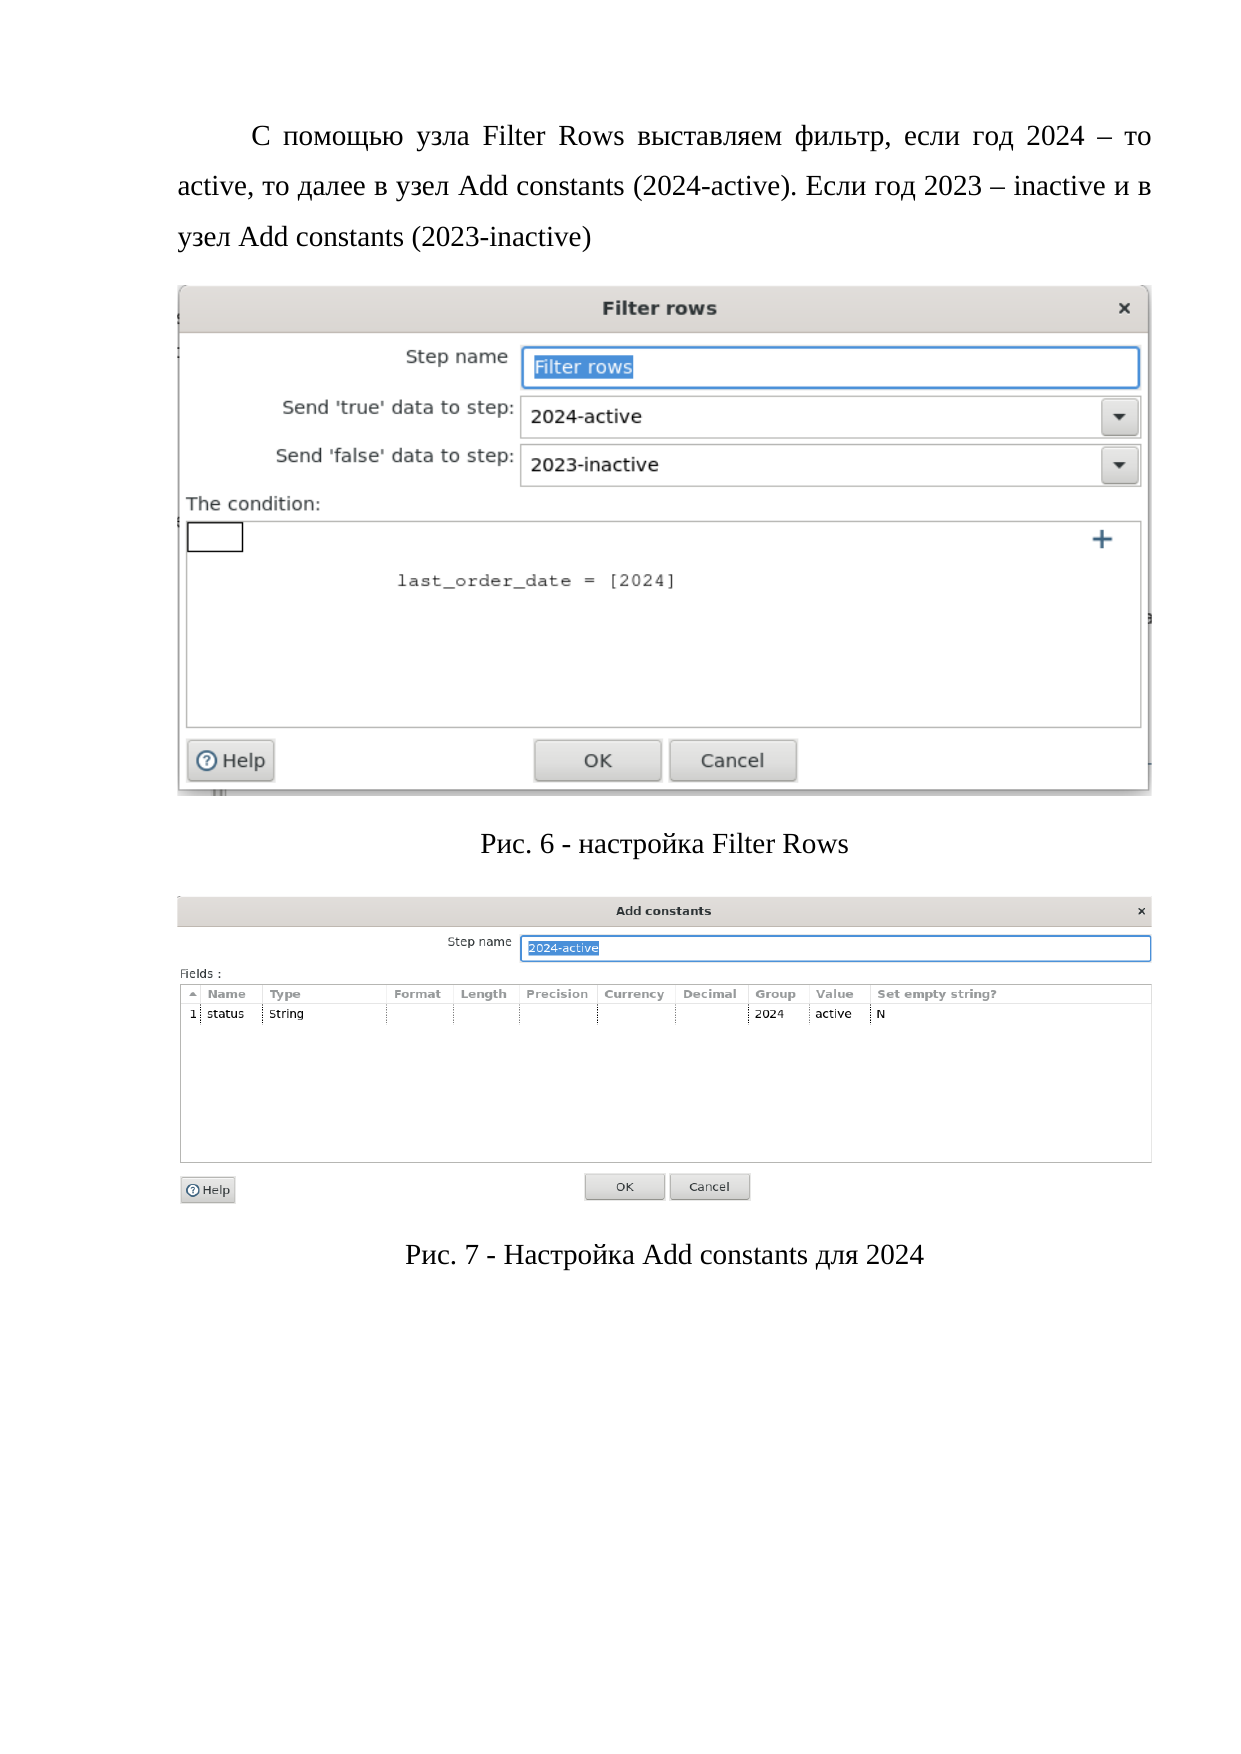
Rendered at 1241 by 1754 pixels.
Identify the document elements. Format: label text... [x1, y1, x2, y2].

text Рис. 7 - Настройка Add constants для 2024 [177, 1237, 1152, 1270]
picture [177, 285, 1152, 796]
picture [177, 896, 1152, 1207]
text Рис. 6 - настройка Filter Rows [177, 826, 1152, 859]
text С помощью узла Filter Rows выставляем фильтр, если год 2024 – то active, то далее в узел Add constants (2024-active). Если год 2023 – inactive и в узел Add constants (2023-inactive) [177, 118, 1152, 252]
